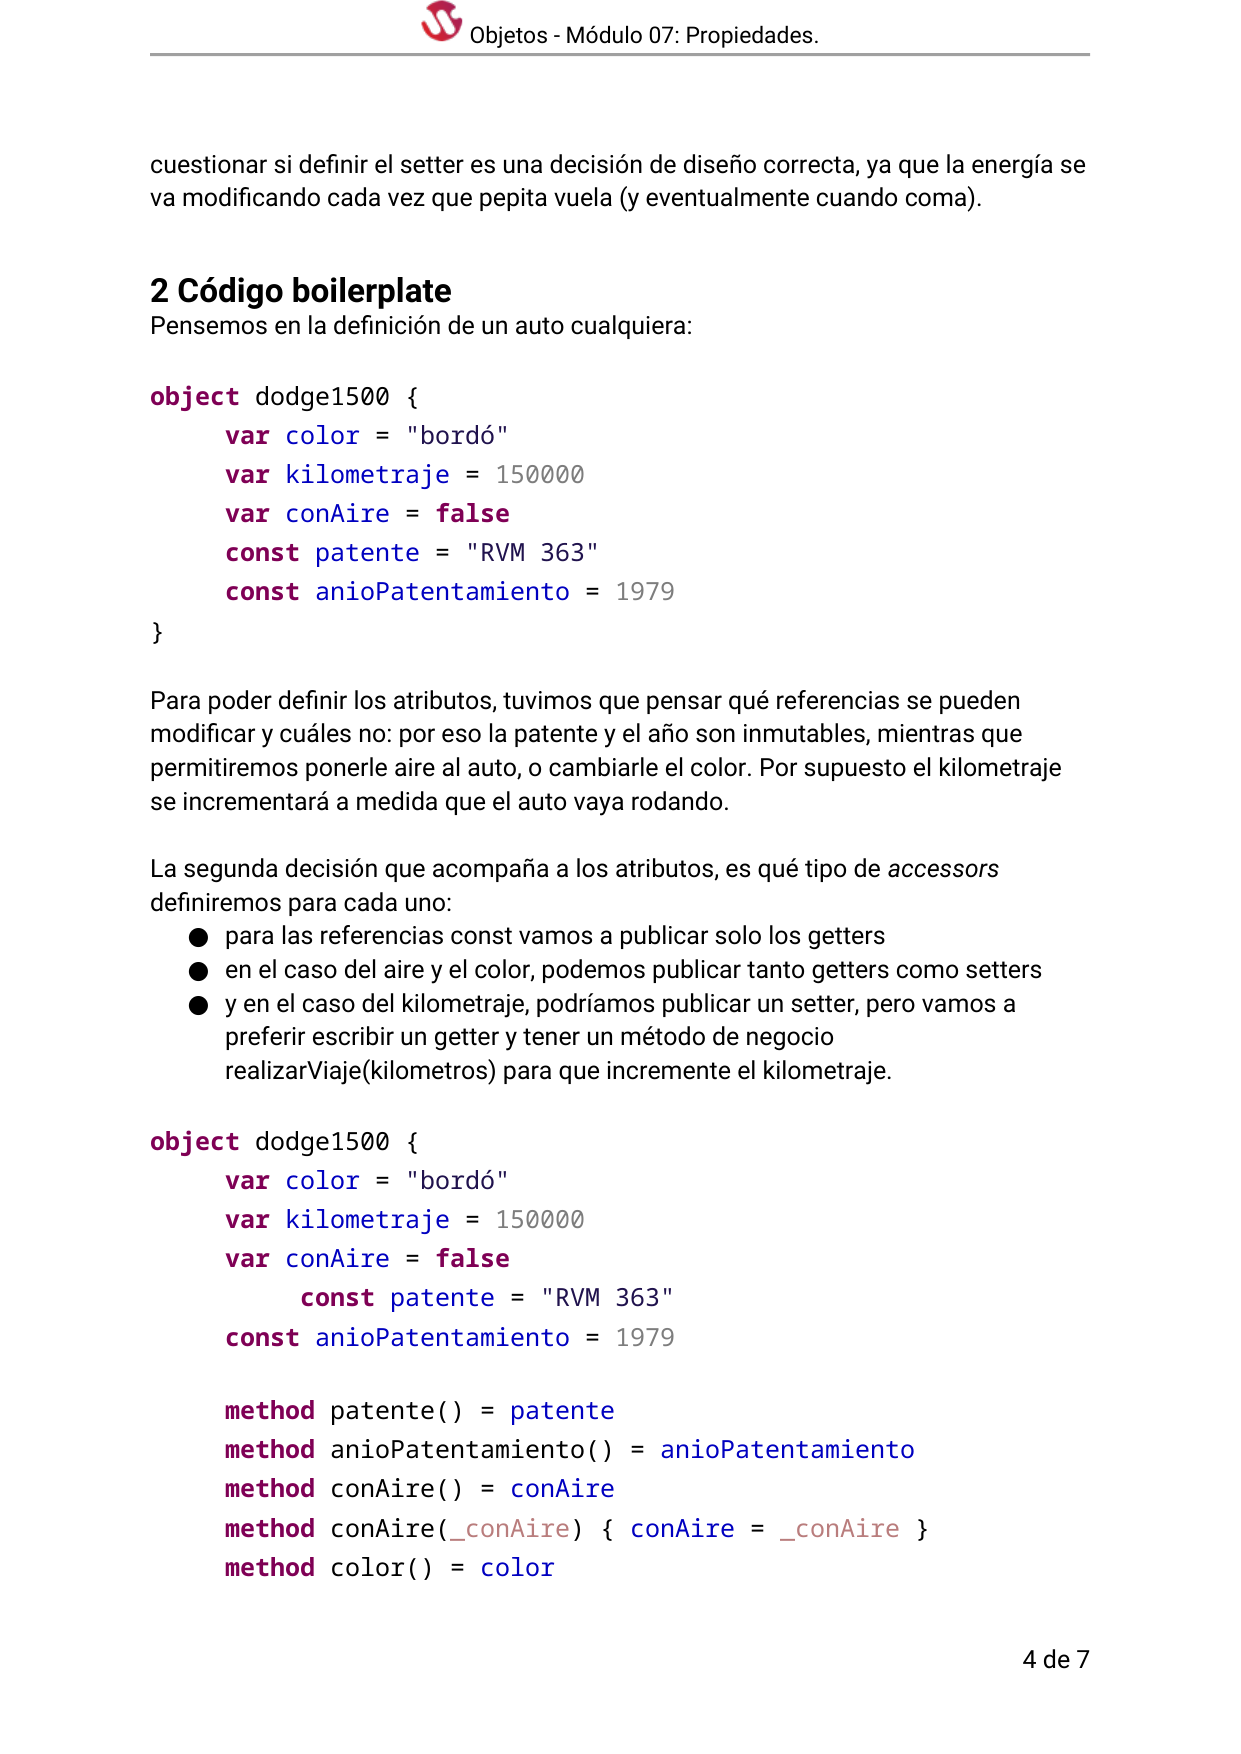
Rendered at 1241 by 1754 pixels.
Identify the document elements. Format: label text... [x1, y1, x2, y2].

text const patente = "RVM 363" [150, 535, 1090, 569]
text } [150, 613, 1090, 647]
text var color = "bordó" [150, 417, 1090, 451]
text Para poder definir los atributos, tuvimos que pensar qué referencias se pueden modificar y cuáles no: por eso la patente y el año son inmutables, mientras que permitiremos ponerle aire al auto, o cambiarle el color. Por supuesto el kilometraje se incrementará a medida que el auto vaya rodando. [150, 686, 1090, 816]
text var conAire = false [150, 496, 1090, 530]
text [150, 150, 1090, 213]
text Pensemos en la definición de un auto cualquiera: [150, 311, 1090, 340]
text var kilometraje = 150000 [150, 456, 1090, 491]
text const patente = "RVM 363" [150, 1280, 1090, 1314]
text const anioPatentamiento = 1979 [150, 1319, 1090, 1353]
picture [420, 0, 464, 43]
text method anioPatentamiento() = anioPatentamiento [150, 1432, 1090, 1466]
text const anioPatentamiento = 1979 [150, 574, 1090, 608]
text var conAire = false [150, 1241, 1090, 1275]
list para las referencias const vamos a publicar solo los getters [187, 921, 1090, 951]
text var kilometraje = 150000 [150, 1202, 1090, 1236]
text object dodge1500 { [150, 1123, 1090, 1157]
text var color = "bordó" [150, 1162, 1090, 1197]
subtitle 2 Código boilerplate [150, 272, 1090, 311]
text method conAire(_conAire) { conAire = _conAire } [150, 1510, 1090, 1544]
text method conAire() = conAire [150, 1471, 1090, 1505]
text method patente() = patente [150, 1393, 1090, 1427]
list y en el caso del kilometraje, podríamos publicar un setter, pero vamos a preferir escribir un getter y tener un método de negocio realizarViaje(kilometros) para que incremente el kilometraje. [187, 989, 1090, 1085]
text La segunda decisión que acompaña a los atributos, es qué tipo de accessors definiremos para cada uno: [150, 854, 1090, 917]
list en el caso del aire y el color, podemos publicar tanto getters como setters [187, 955, 1090, 984]
text method color() = color [150, 1549, 1090, 1583]
text object dodge1500 { [150, 378, 1090, 412]
